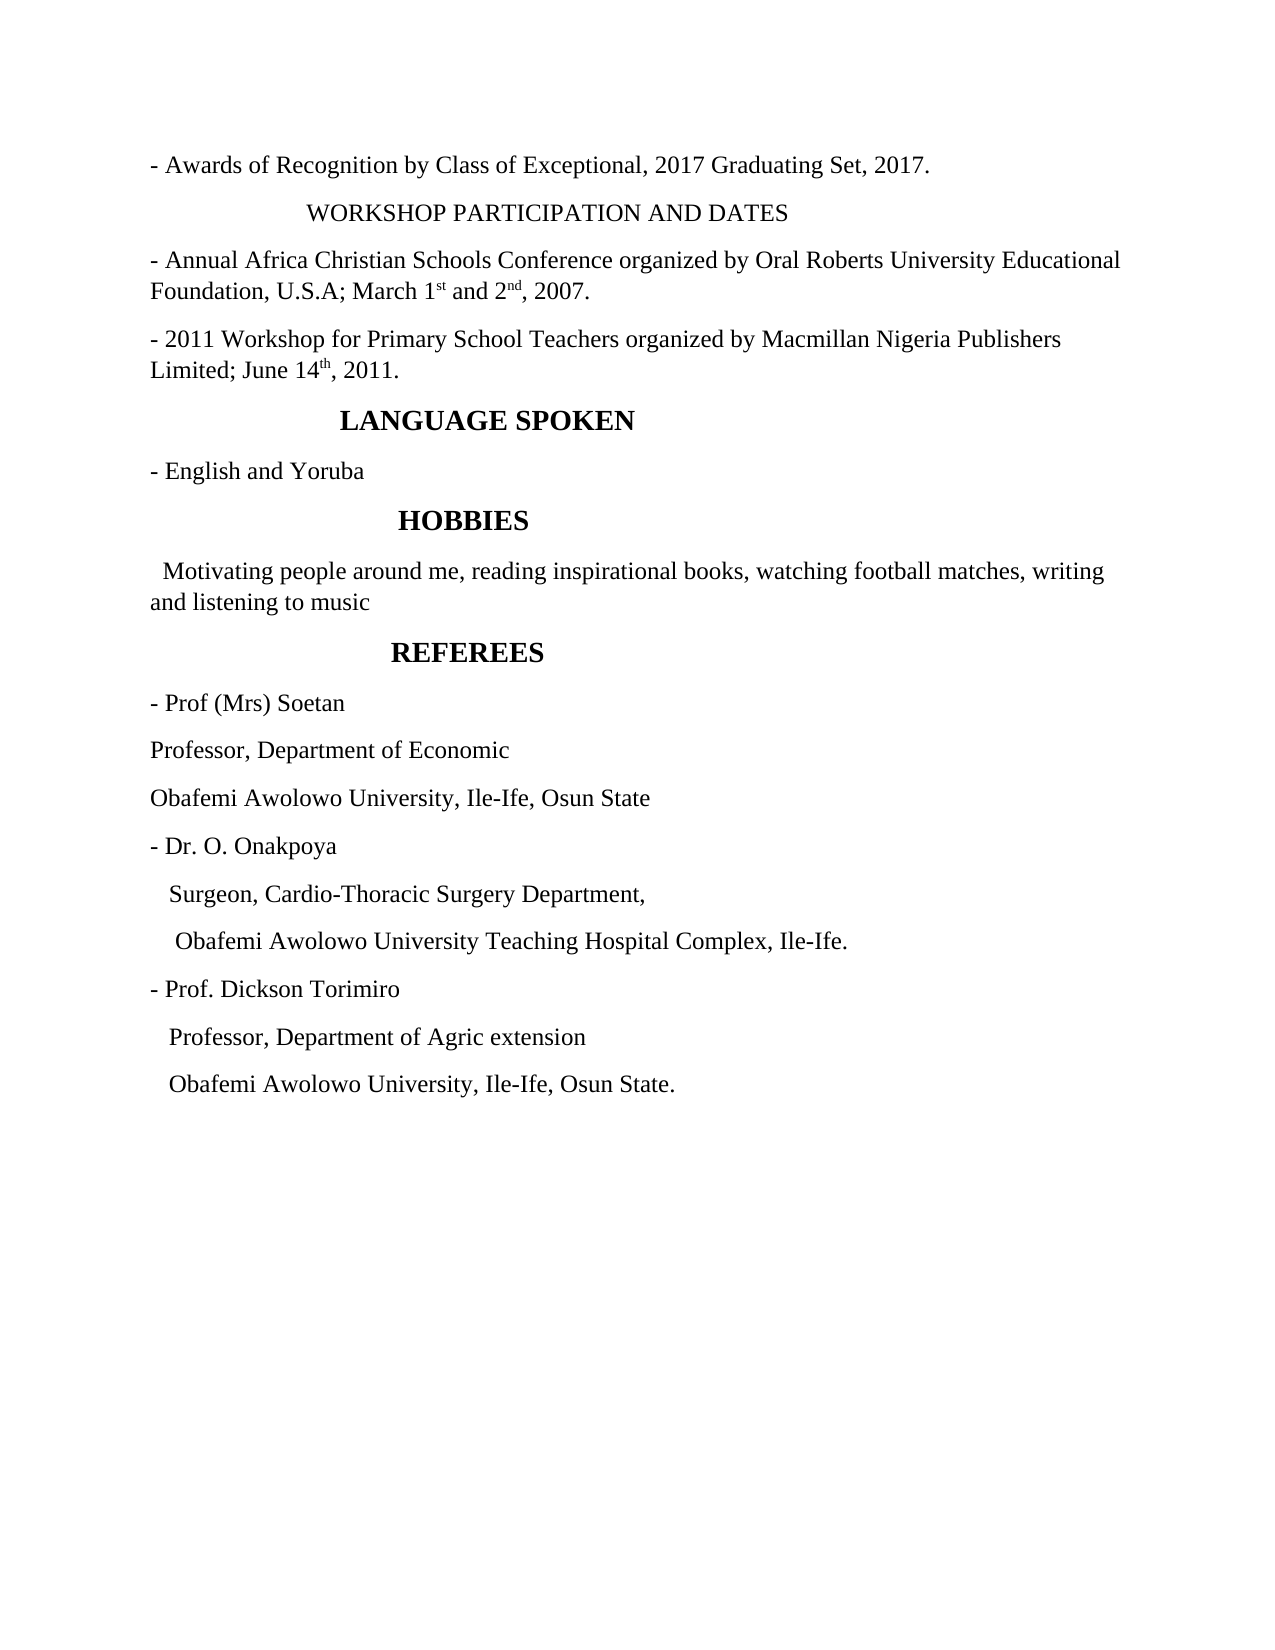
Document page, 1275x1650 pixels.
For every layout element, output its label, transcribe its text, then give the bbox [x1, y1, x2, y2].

text Surgeon, Cardio-Thoracic Surgery Department, [150, 879, 1125, 907]
text REFEREES [150, 635, 1125, 668]
text LANGUAGE SPOKEN [150, 403, 1125, 436]
text Motivating people around me, reading inspirational books, watching football matches, writing and listening to music [150, 556, 1125, 616]
text Obafemi Awolowo University, Ile-Ife, Osun State [150, 783, 1125, 812]
text - Prof. Dickson Torimiro [150, 974, 1125, 1003]
text - English and Yoruba [150, 456, 1125, 484]
text - Dr. O. Onakpoya [150, 831, 1125, 860]
text - Prof (Mrs) Soetan [150, 688, 1125, 717]
text Obafemi Awolowo University Teaching Hospital Complex, Ile-Ife. [150, 926, 1125, 955]
text WORKSHOP PARTICIPATION AND DATES [150, 198, 1125, 226]
text HOBBIES [150, 503, 1125, 537]
text - 2011 Workshop for Primary School Teachers organized by Macmillan Nigeria Publishers Limited; June 14th, 2011. [150, 324, 1125, 384]
text Professor, Department of Agric extension [150, 1022, 1125, 1051]
text Professor, Department of Economic [150, 736, 1125, 764]
text - Awards of Recognition by Class of Exceptional, 2017 Graduating Set, 2017. [150, 150, 1125, 179]
text - Annual Africa Christian Schools Conference organized by Oral Roberts University Educational Foundation, U.S.A; March 1st and 2nd, 2007. [150, 245, 1125, 305]
text Obafemi Awolowo University, Ile-Ife, Osun State. [150, 1069, 1125, 1098]
